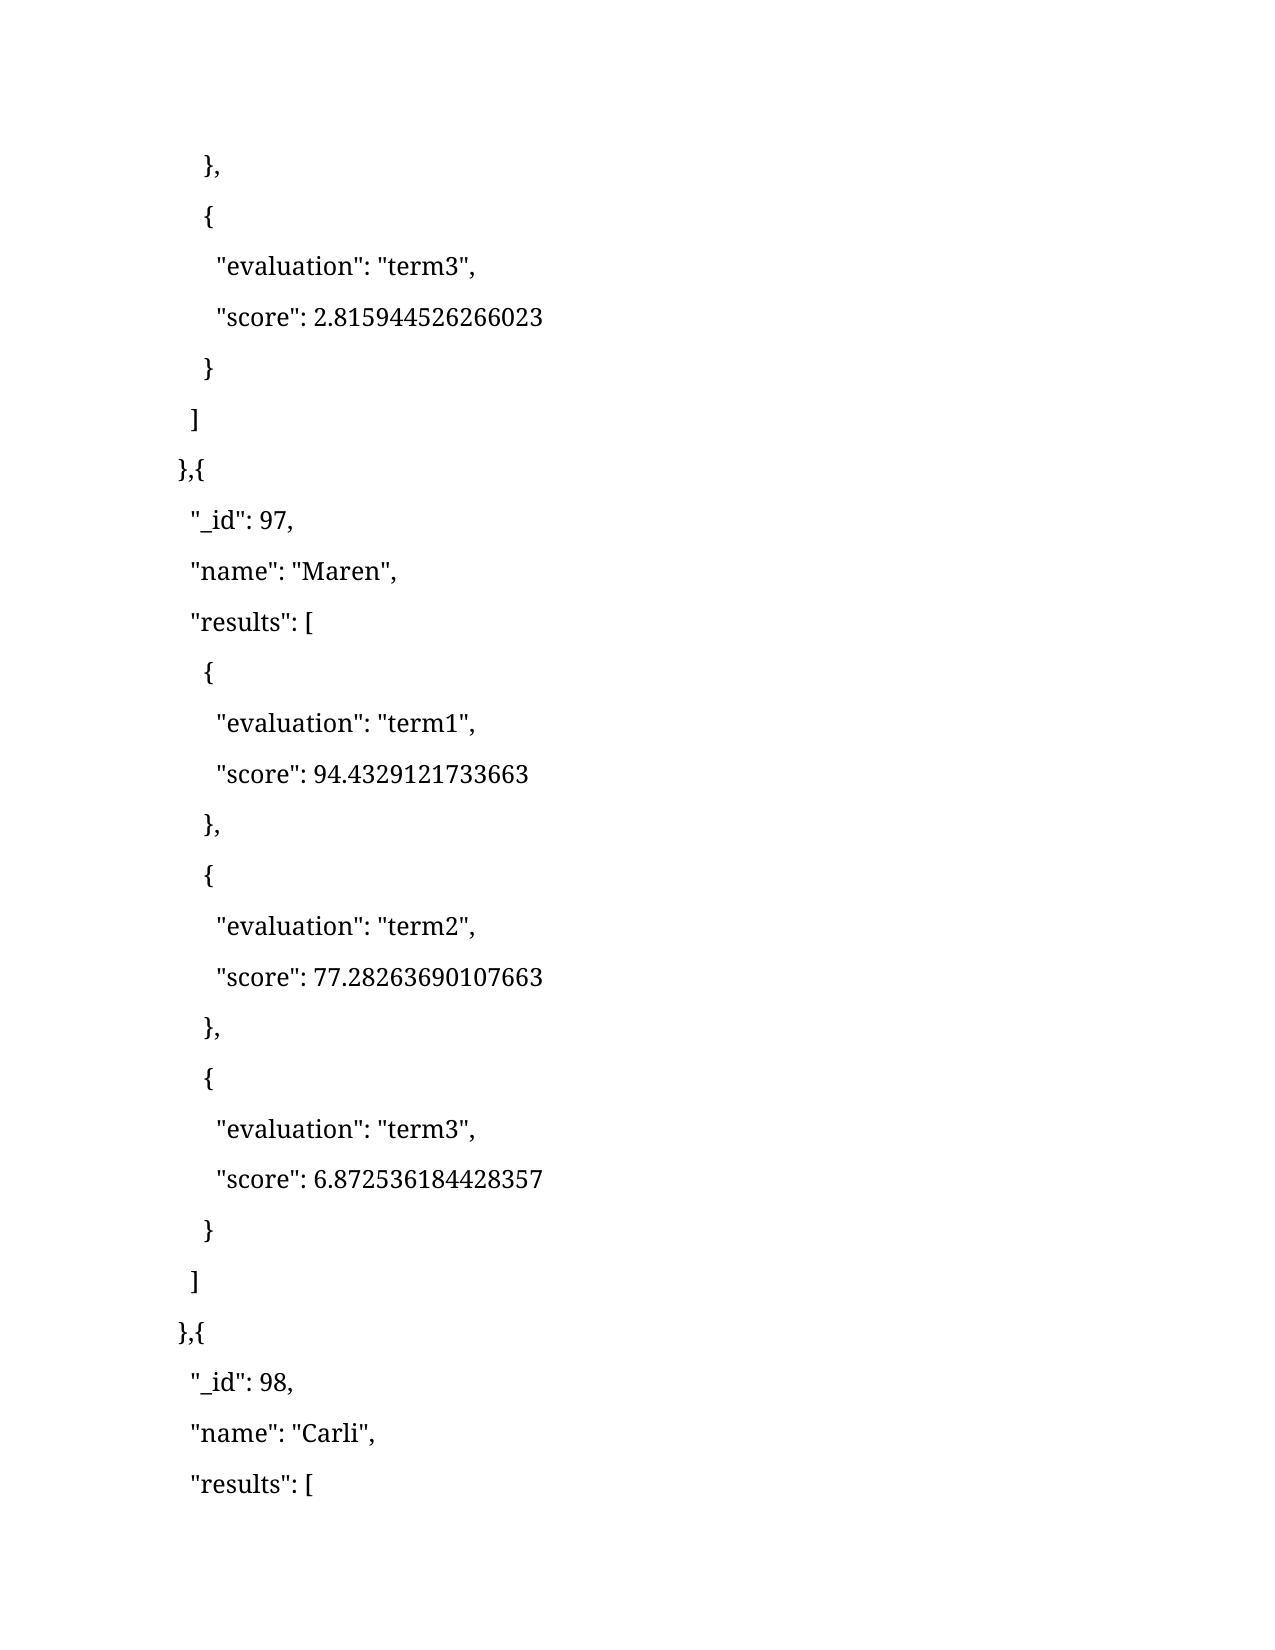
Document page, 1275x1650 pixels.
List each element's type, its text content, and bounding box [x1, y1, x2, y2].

text } [177, 1213, 1098, 1247]
text }, [177, 148, 1098, 182]
text ] [177, 401, 1098, 435]
text { [177, 858, 1098, 892]
text } [177, 351, 1098, 384]
text "_id": 97, [177, 503, 1098, 537]
text "score": 94.4329121733663 [177, 756, 1098, 790]
text "results": [ [177, 604, 1098, 638]
text }, [177, 1010, 1098, 1044]
text },{ [177, 452, 1098, 486]
text "name": "Carli", [177, 1416, 1098, 1450]
text "evaluation": "term1", [177, 706, 1098, 740]
text }, [177, 807, 1098, 841]
text "_id": 98, [177, 1365, 1098, 1399]
text { [177, 655, 1098, 689]
text "score": 6.872536184428357 [177, 1162, 1098, 1196]
text },{ [177, 1314, 1098, 1348]
text "name": "Maren", [177, 553, 1098, 587]
text "evaluation": "term3", [177, 1111, 1098, 1146]
text "score": 2.815944526266023 [177, 300, 1098, 334]
text "score": 77.28263690107663 [177, 959, 1098, 993]
text { [177, 1061, 1098, 1095]
text { [177, 198, 1098, 232]
text ] [177, 1264, 1098, 1298]
text "evaluation": "term2", [177, 908, 1098, 943]
text "evaluation": "term3", [177, 249, 1098, 283]
text "results": [ [177, 1467, 1098, 1501]
